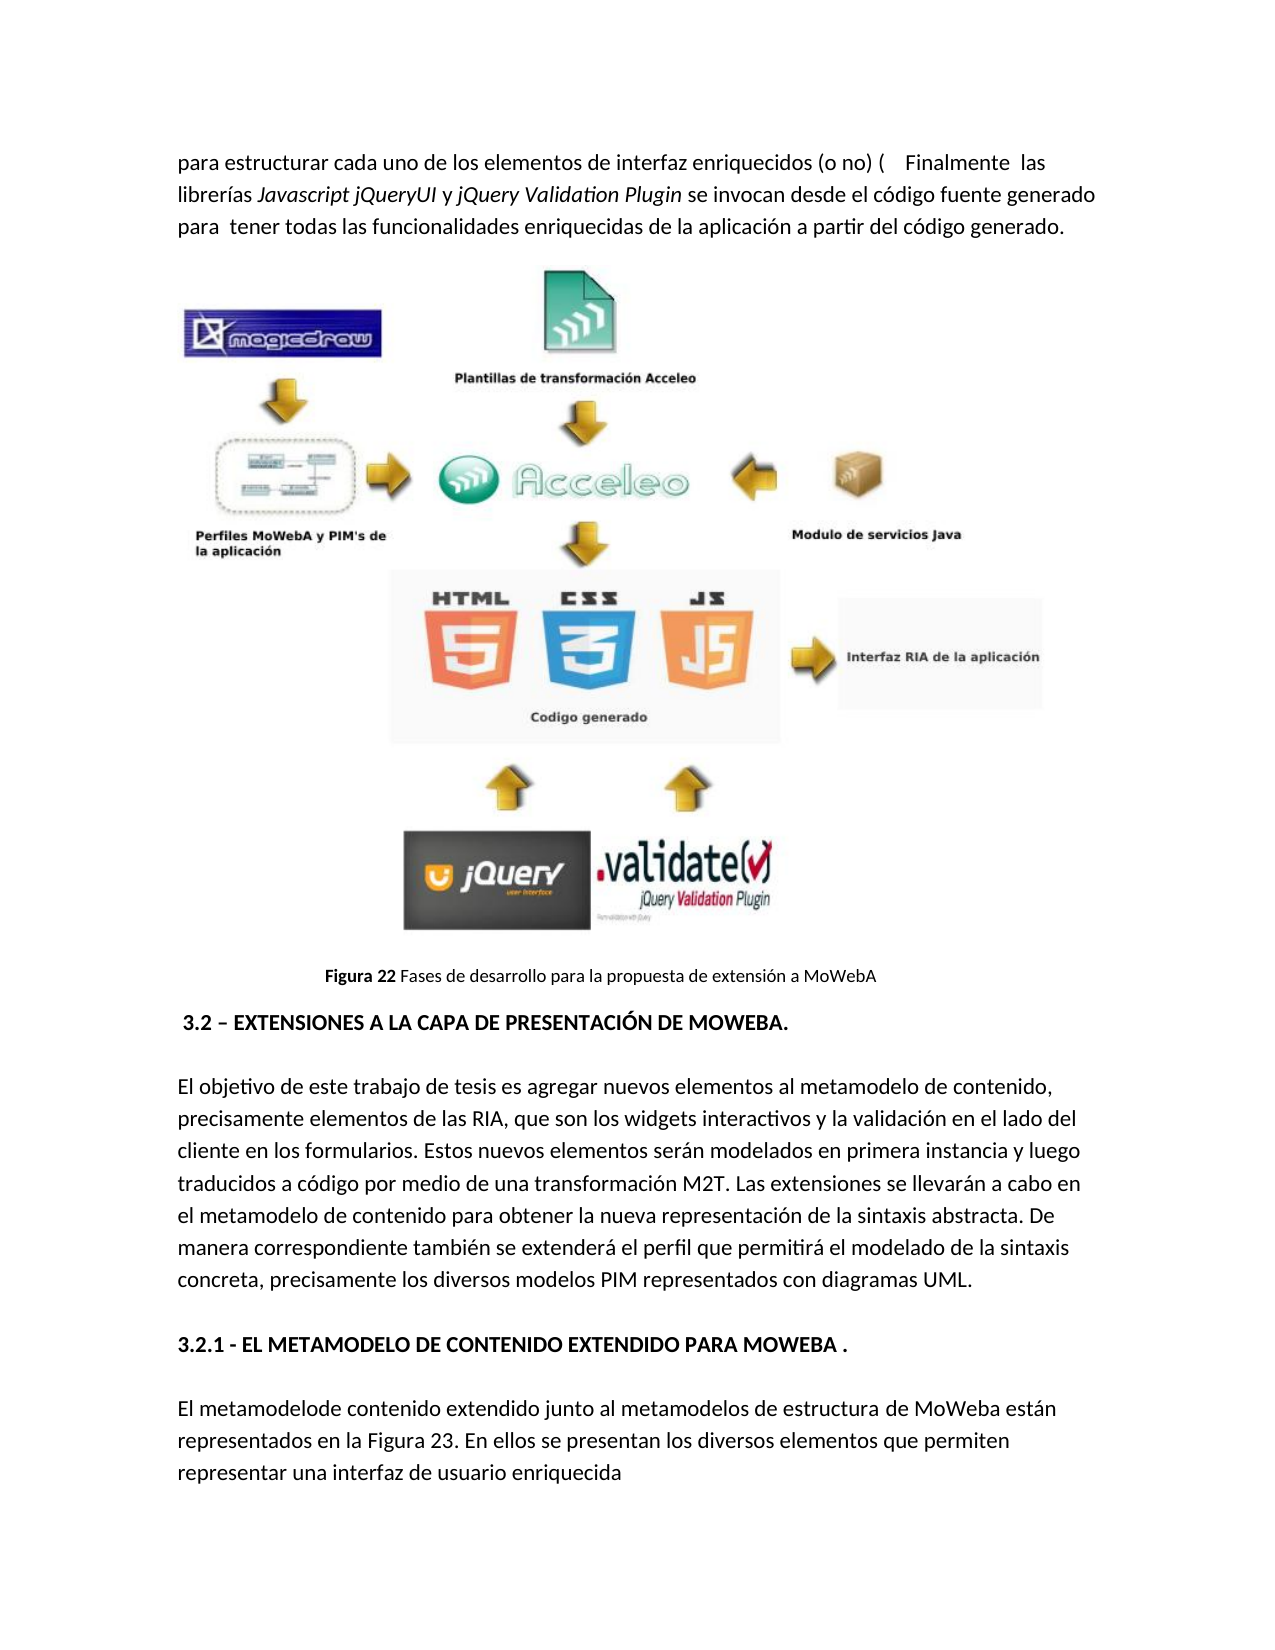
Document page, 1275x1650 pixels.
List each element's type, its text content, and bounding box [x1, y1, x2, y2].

picture [177, 265, 1063, 940]
text 3.2 – Extensiones a la capa de presentación de MoWebA. [177, 1008, 1098, 1036]
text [177, 148, 1098, 240]
text 3.2.1 - El metamodelo de contenido extendido para moweba . [177, 1330, 1098, 1358]
text El objetivo de este trabajo de tesis es agregar nuevos elementos al metamodelo de contenido, precisamente elementos de las RIA, que son los widgets interactivos y la validación en el lado del cliente en los formularios. Estos nuevos elementos serán modelados en primera instancia y luego traducidos a código por medio de una transformación M2T. Las extensiones se llevarán a cabo en el metamodelo de contenido para obtener la nueva representación de la sintaxis abstracta. De manera correspondiente también se extenderá el perfil que permitirá el modelado de la sintaxis concreta, precisamente los diversos modelos PIM representados con diagramas UML. [177, 1072, 1098, 1293]
